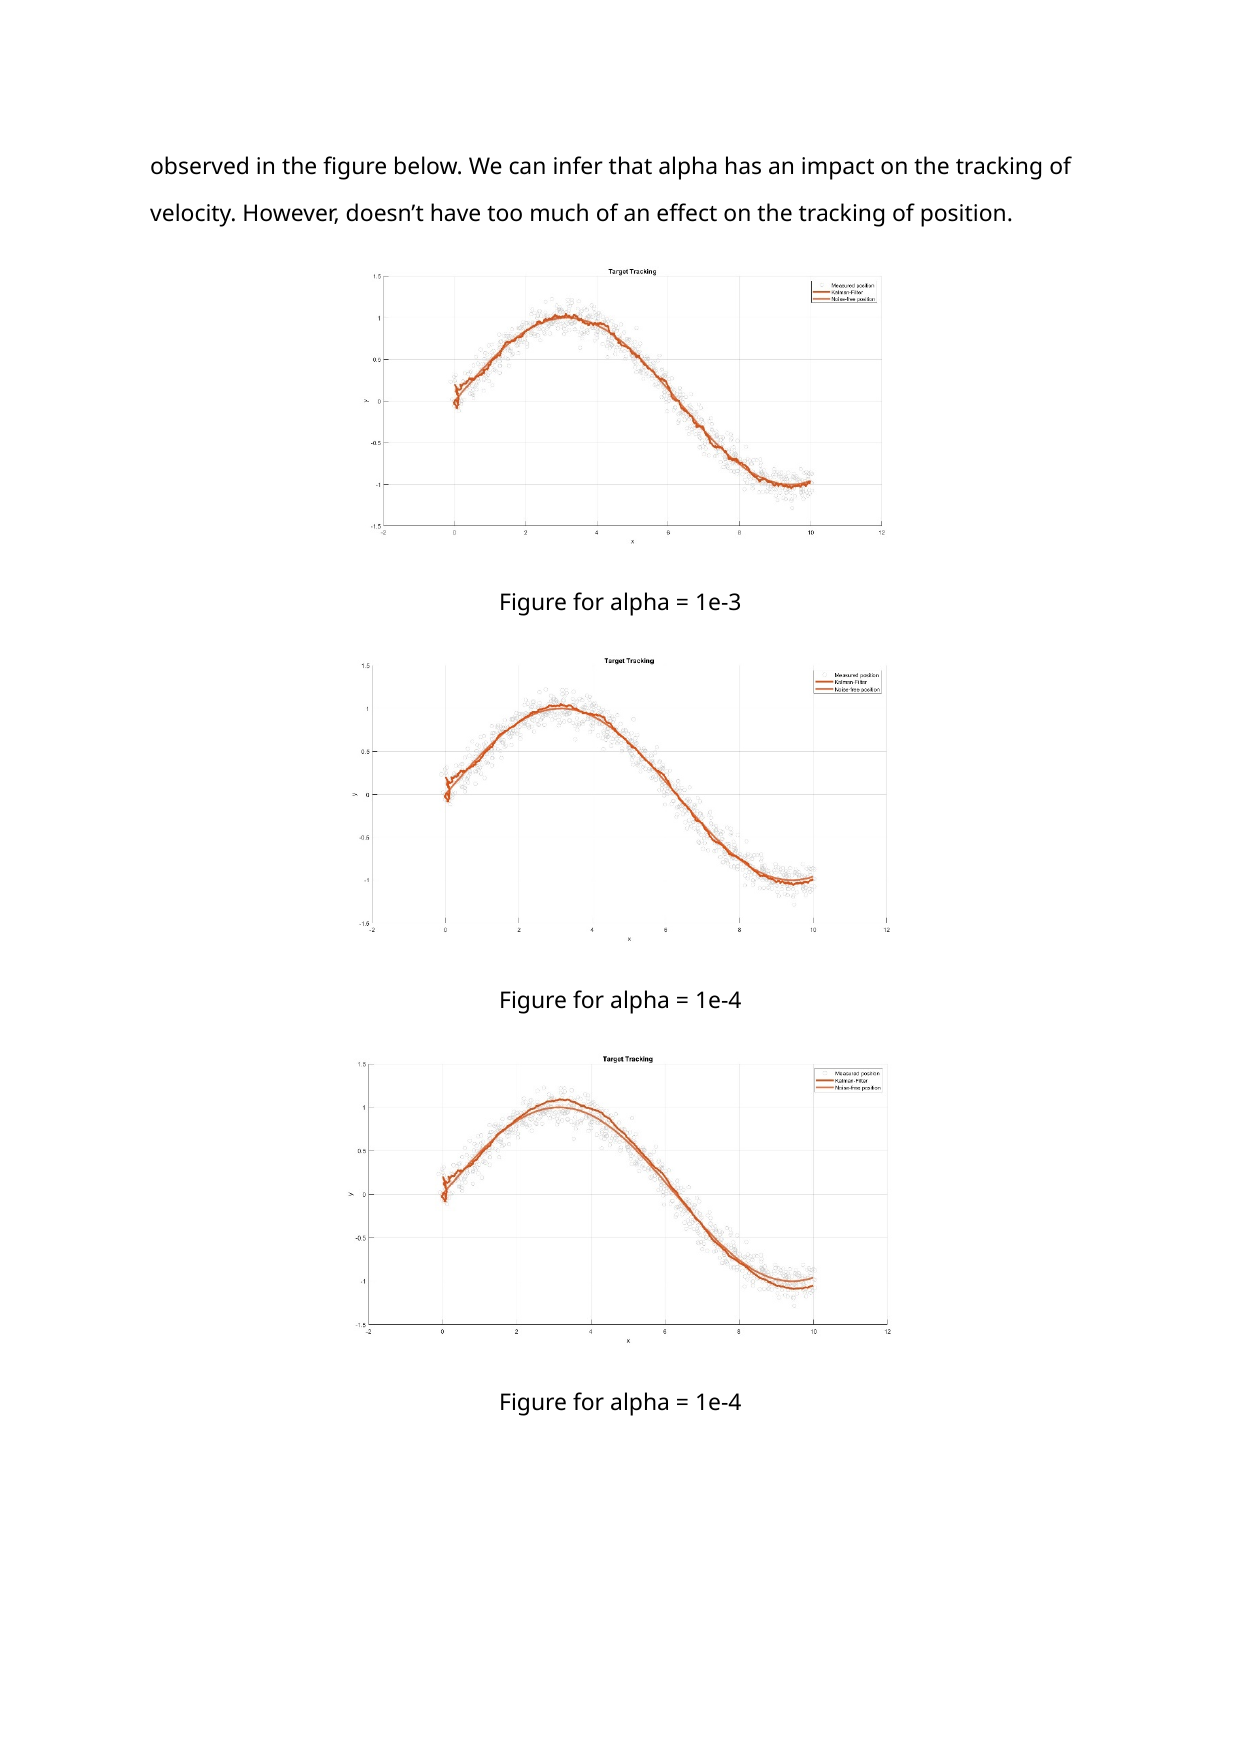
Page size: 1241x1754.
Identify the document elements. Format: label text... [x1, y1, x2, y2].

text Figure for alpha = 1e-3 [150, 586, 1090, 617]
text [150, 150, 1090, 228]
text Figure for alpha = 1e-4 [150, 1386, 1090, 1417]
picture [345, 1047, 895, 1356]
text Figure for alpha = 1e-4 [150, 984, 1090, 1016]
picture [347, 649, 893, 954]
picture [352, 260, 888, 556]
